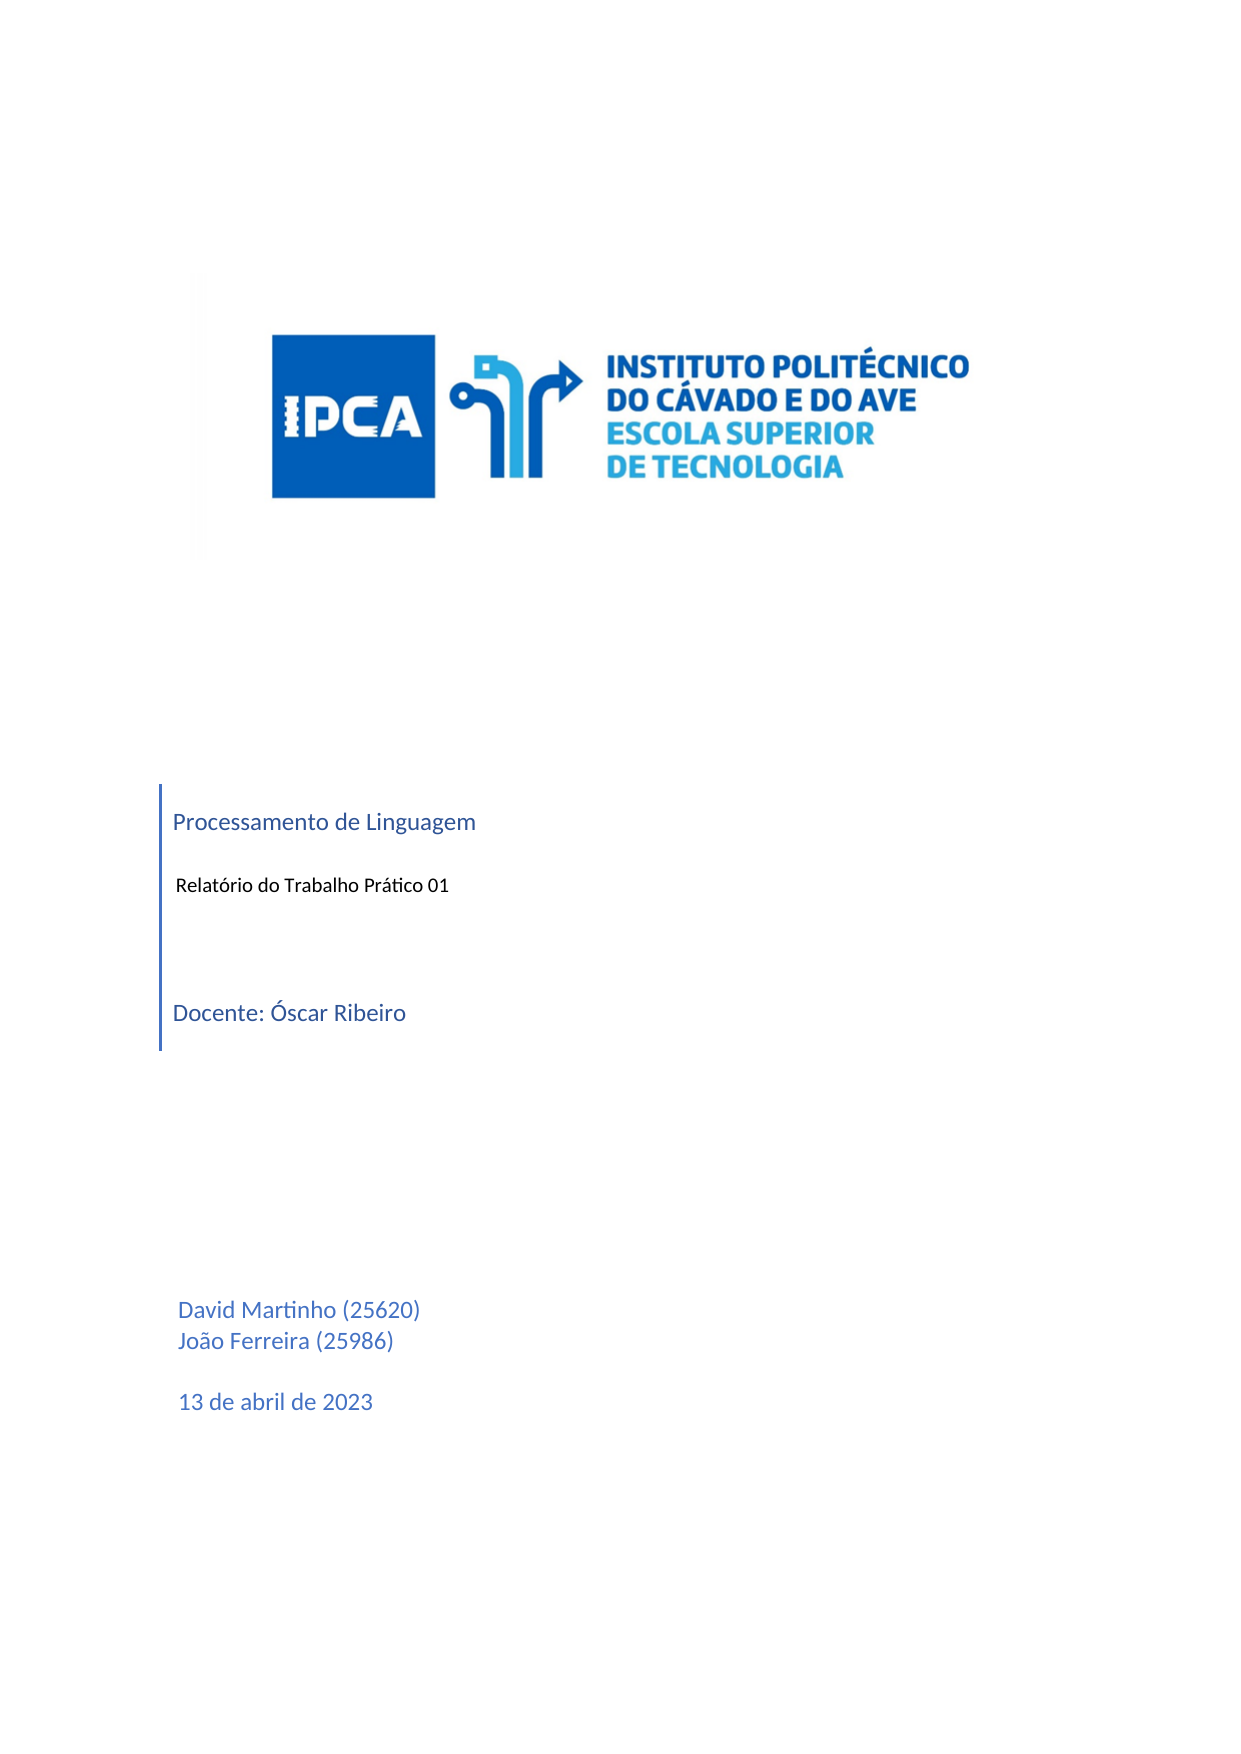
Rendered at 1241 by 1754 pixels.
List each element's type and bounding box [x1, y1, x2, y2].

picture [177, 273, 1063, 560]
